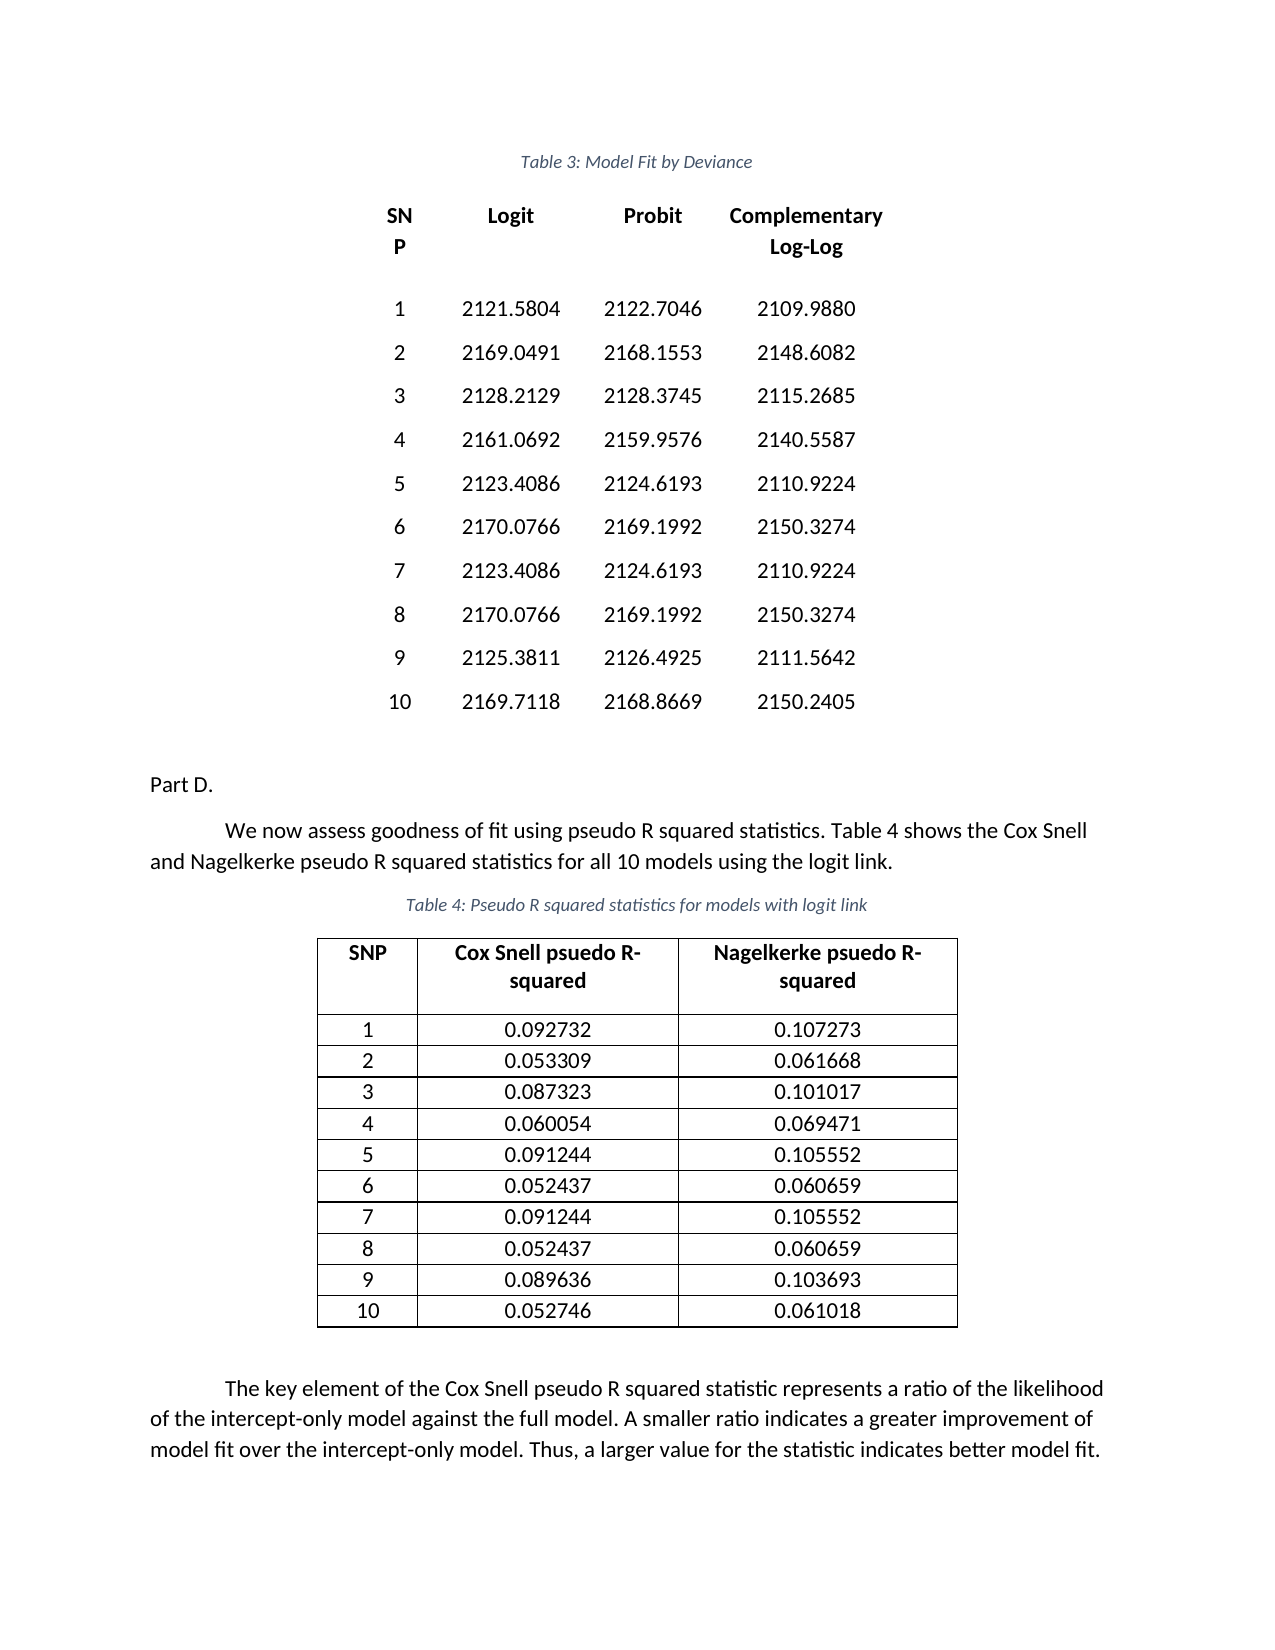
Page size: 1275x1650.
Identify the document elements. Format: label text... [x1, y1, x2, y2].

table_cell 9 [318, 1265, 417, 1295]
table_cell 0.091244 [418, 1203, 678, 1233]
table_cell 2161.0692 [426, 417, 596, 461]
table_cell 0.105552 [679, 1140, 957, 1170]
table_cell 7 [373, 548, 426, 592]
table_cell 2123.4086 [426, 548, 596, 592]
table_cell 0.052746 [418, 1296, 678, 1326]
table_header Logit [426, 194, 596, 286]
table_cell 2124.6193 [596, 548, 710, 592]
table_cell 0.107273 [679, 1015, 957, 1045]
table_cell 0.052437 [418, 1171, 678, 1201]
table_cell 9 [373, 636, 426, 679]
table_cell 2128.2129 [426, 374, 596, 417]
table_header SNP [373, 194, 426, 286]
table_cell 2150.3274 [710, 592, 902, 636]
table_cell 4 [318, 1109, 417, 1139]
table_cell 3 [373, 374, 426, 417]
table_cell 7 [318, 1203, 417, 1233]
table_cell 2115.2685 [710, 374, 902, 417]
table_cell 3 [318, 1078, 417, 1108]
table_cell 10 [318, 1296, 417, 1326]
table_cell 6 [318, 1171, 417, 1201]
table_cell 0.069471 [679, 1109, 957, 1139]
table_cell 2111.5642 [710, 636, 902, 679]
table_cell 2169.7118 [426, 679, 596, 723]
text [150, 1374, 1125, 1463]
table_cell 1 [318, 1015, 417, 1045]
table_cell 0.060054 [418, 1109, 678, 1139]
table_cell 0.060659 [679, 1234, 957, 1264]
table_cell 0.089636 [418, 1265, 678, 1295]
table_cell 0.091244 [418, 1140, 678, 1170]
table_cell 0.092732 [418, 1015, 678, 1045]
table_cell 2150.2405 [710, 679, 902, 723]
table_cell 0.060659 [679, 1171, 957, 1201]
table_cell 2110.9224 [710, 461, 902, 504]
table_cell 6 [373, 505, 426, 548]
table_cell 2159.9576 [596, 417, 710, 461]
table_cell 0.103693 [679, 1265, 957, 1295]
table_cell 2121.5804 [426, 286, 596, 330]
table_cell 2170.0766 [426, 592, 596, 636]
table_cell 2169.1992 [596, 505, 710, 548]
text Table 3: Model Fit by Deviance [150, 150, 1125, 173]
table_cell 2125.3811 [426, 636, 596, 679]
text Part D. [150, 770, 1125, 798]
table_cell 1 [373, 286, 426, 330]
table_cell 2109.9880 [710, 286, 902, 330]
text We now assess goodness of fit using pseudo R squared statistics. Table 4 shows the Cox Snell and Nagelkerke pseudo R squared statistics for all 10 models using the logit link. [150, 817, 1125, 875]
table_cell 2170.0766 [426, 505, 596, 548]
table_header Complementary Log-Log [710, 194, 902, 286]
table_cell 0.052437 [418, 1234, 678, 1264]
table_cell 8 [373, 592, 426, 636]
table_header Nagelkerke psuedo R-squared [679, 939, 957, 1014]
table_cell 2168.8669 [596, 679, 710, 723]
table_cell 2168.1553 [596, 330, 710, 374]
table_cell 2110.9224 [710, 548, 902, 592]
table_cell 10 [373, 679, 426, 723]
table_cell 5 [373, 461, 426, 504]
table_cell 5 [318, 1140, 417, 1170]
text Table 4: Pseudo R squared statistics for models with logit link [150, 894, 1125, 917]
table_cell 2140.5587 [710, 417, 902, 461]
table_cell 2 [318, 1046, 417, 1076]
table_cell 2124.6193 [596, 461, 710, 504]
table_cell 0.053309 [418, 1046, 678, 1076]
table_cell 2169.0491 [426, 330, 596, 374]
table_cell 2126.4925 [596, 636, 710, 679]
table_cell 4 [373, 417, 426, 461]
table_cell 0.087323 [418, 1078, 678, 1108]
table_cell 2122.7046 [596, 286, 710, 330]
table_cell 8 [318, 1234, 417, 1264]
table_cell 2123.4086 [426, 461, 596, 504]
table_cell 2169.1992 [596, 592, 710, 636]
table_header Probit [596, 194, 710, 286]
table_cell 2128.3745 [596, 374, 710, 417]
table_cell 2 [373, 330, 426, 374]
table_cell 0.105552 [679, 1203, 957, 1233]
table_cell 0.061018 [679, 1296, 957, 1326]
table_cell 0.061668 [679, 1046, 957, 1076]
table_header SNP [318, 939, 417, 1014]
table_cell 2150.3274 [710, 505, 902, 548]
table_header Cox Snell psuedo R-squared [418, 939, 678, 1014]
table_cell 2148.6082 [710, 330, 902, 374]
table_cell 0.101017 [679, 1078, 957, 1108]
